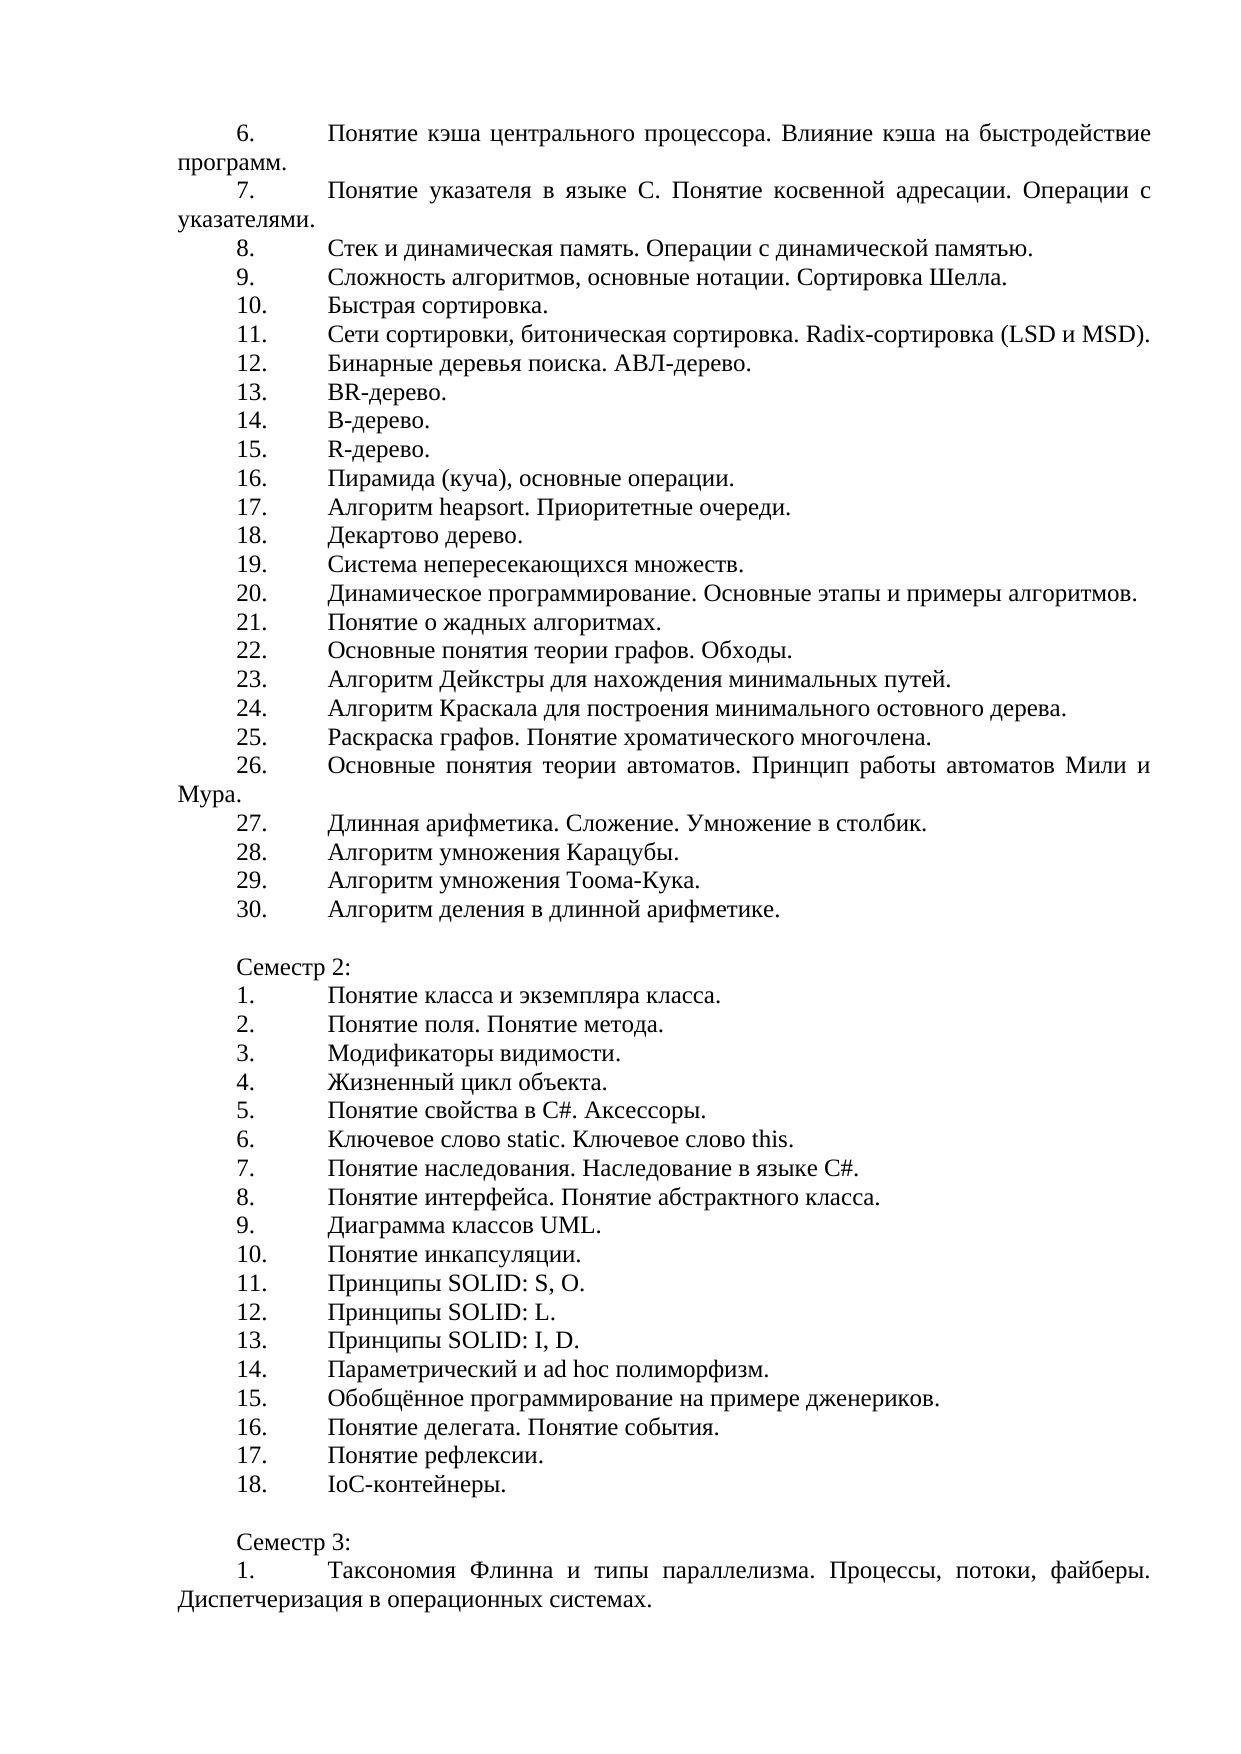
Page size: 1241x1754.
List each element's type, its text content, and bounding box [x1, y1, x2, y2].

list Пирамида (куча), основные операции. [177, 463, 1152, 492]
list Принципы SOLID: I, D. [177, 1326, 1152, 1354]
list Алгоритм деления в длинной арифметике. [177, 894, 1152, 923]
list Динамическое программирование. Основные этапы и примеры алгоритмов. [177, 578, 1152, 607]
text Семестр 3: [177, 1527, 1152, 1556]
list Сложность алгоритмов, основные нотации. Сортировка Шелла. [177, 262, 1152, 291]
list Жизненный цикл объекта. [177, 1067, 1152, 1096]
list Длинная арифметика. Сложение. Умножение в столбик. [177, 808, 1152, 837]
list Ключевое слово static. Ключевое слово this. [177, 1124, 1152, 1153]
list Понятие делегата. Понятие события. [177, 1412, 1152, 1441]
list Понятие класса и экземпляра класса. [177, 981, 1152, 1009]
list Понятие о жадных алгоритмах. [177, 607, 1152, 636]
list Алгоритм Краскала для построения минимального остовного дерева. [177, 693, 1152, 722]
list Понятие инкапсуляции. [177, 1239, 1152, 1268]
list Сети сортировки, битоническая сортировка. Radix-сортировка (LSD и MSD). [177, 319, 1152, 348]
list Понятие кэша центрального процессора. Влияние кэша на быстродействие программ. [177, 118, 1152, 176]
list Понятие наследования. Наследование в языке C#. [177, 1153, 1152, 1182]
list Основные понятия теории графов. Обходы. [177, 636, 1152, 664]
list Таксономия Флинна и типы параллелизма. Процессы, потоки, файберы. Диспетчеризация в операционных системах. [177, 1556, 1152, 1613]
list Диаграмма классов UML. [177, 1211, 1152, 1239]
list Понятие свойства в C#. Аксессоры. [177, 1096, 1152, 1124]
list IoC-контейнеры. [177, 1469, 1152, 1498]
list Понятие поля. Понятие метода. [177, 1009, 1152, 1038]
list Основные понятия теории автоматов. Принцип работы автоматов Мили и Мура. [177, 751, 1152, 808]
list Принципы SOLID: L. [177, 1297, 1152, 1326]
list Модификаторы видимости. [177, 1038, 1152, 1067]
list Понятие указателя в языке С. Понятие косвенной адресации. Операции с указателями. [177, 176, 1152, 233]
text Семестр 2: [177, 952, 1152, 981]
list BR-дерево. [177, 377, 1152, 406]
list Стек и динамическая память. Операции с динамической памятью. [177, 233, 1152, 262]
list Принципы SOLID: S, O. [177, 1268, 1152, 1297]
list Понятие интерфейса. Понятие абстрактного класса. [177, 1182, 1152, 1211]
list Обобщённое программирование на примере дженериков. [177, 1383, 1152, 1412]
list Раскраска графов. Понятие хроматического многочлена. [177, 722, 1152, 751]
list Параметрический и ad hoc полиморфизм. [177, 1354, 1152, 1383]
list B-дерево. [177, 406, 1152, 434]
list Алгоритм heapsort. Приоритетные очереди. [177, 492, 1152, 521]
list Бинарные деревья поиска. АВЛ-дерево. [177, 348, 1152, 377]
list Быстрая сортировка. [177, 291, 1152, 319]
list Система непересекающихся множеств. [177, 549, 1152, 578]
list Алгоритм умножения Карацубы. [177, 837, 1152, 866]
list Алгоритм умножения Тоома-Кука. [177, 866, 1152, 894]
list Декартово дерево. [177, 521, 1152, 549]
list Алгоритм Дейкстры для нахождения минимальных путей. [177, 664, 1152, 693]
list Понятие рефлексии. [177, 1441, 1152, 1469]
list R-дерево. [177, 434, 1152, 463]
